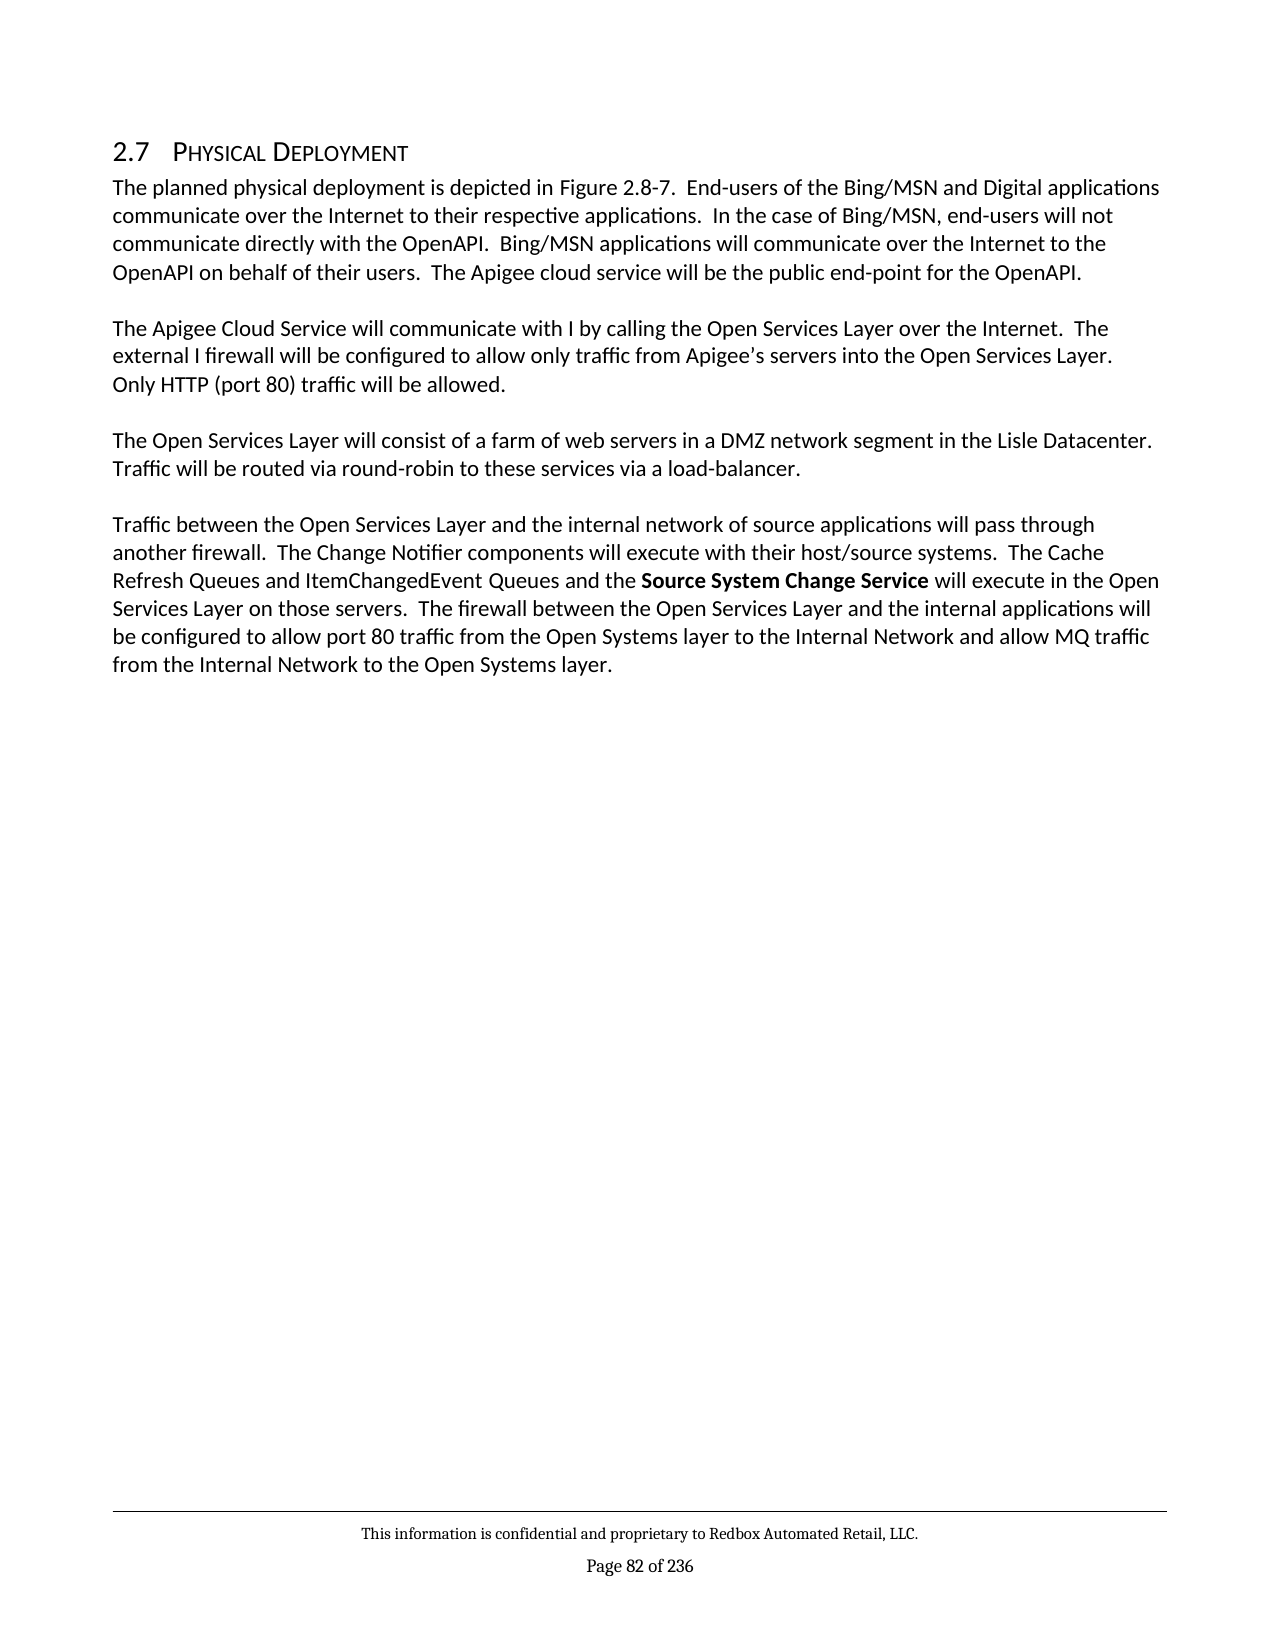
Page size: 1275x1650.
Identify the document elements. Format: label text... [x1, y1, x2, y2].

text Traffic between the Open Services Layer and the internal network of source applications will pass through another firewall. The Change Notifier components will execute with their host/source systems. The Cache Refresh Queues and ItemChangedEvent Queues and the Source System Change Service will execute in the Open Services Layer on those servers. The firewall between the Open Services Layer and the internal applications will be configured to allow port 80 traffic from the Open Systems layer to the Internal Network and allow MQ traffic from the Internal Network to the Open Systems layer. [112, 510, 1162, 678]
text The Open Services Layer will consist of a farm of web servers in a DMZ network segment in the Lisle Datacenter. Traffic will be routed via round-robin to these services via a load-balancer. [112, 426, 1162, 482]
text The planned physical deployment is depicted in Figure 2.8-1. End-users of the Bing/MSN and Digital applications communicate over the Internet to their respective applications. In the case of Bing/MSN, end-users will not communicate directly with the OpenAPI. Bing/MSN applications will communicate over the Internet to the OpenAPI on behalf of their users. The Apigee cloud service will be the public end-point for the OpenAPI. [112, 173, 1162, 286]
subtitle Physical Deployment [112, 133, 1162, 169]
text The Apigee Cloud Service will communicate with I by calling the Open Services Layer over the Internet. The external I firewall will be configured to allow only traffic from Apigee’s servers into the Open Services Layer. Only HTTP (port 80) traffic will be allowed. [112, 314, 1162, 398]
